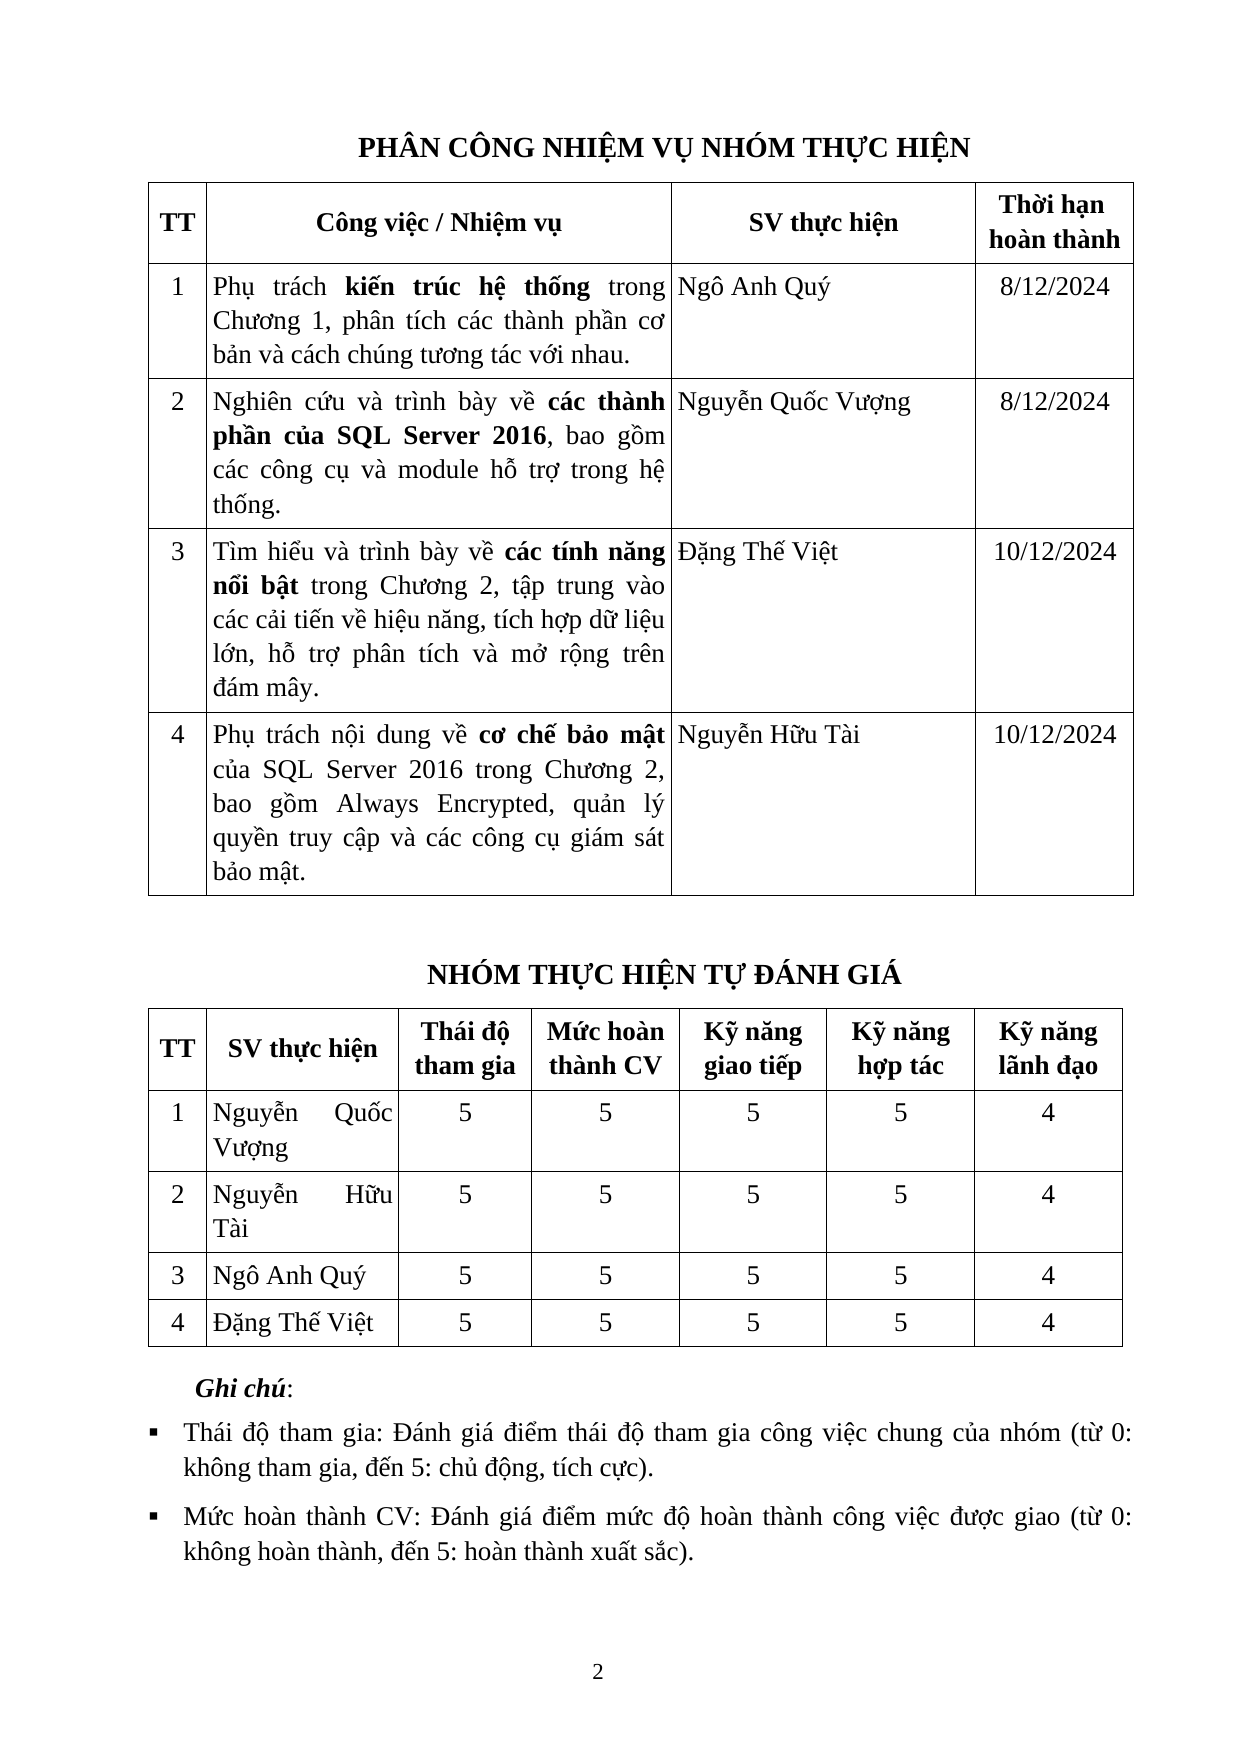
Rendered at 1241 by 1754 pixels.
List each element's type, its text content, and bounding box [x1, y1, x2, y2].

table_cell 5 [399, 1253, 531, 1299]
table_cell Nghiên cứu và trình bày về các thành phần của SQL Server 2016, bao gồm các công cụ và module hỗ trợ trong hệ thống. [207, 379, 671, 528]
table_cell 4 [975, 1300, 1122, 1346]
table_cell 5 [827, 1300, 974, 1346]
table_cell 5 [827, 1253, 974, 1299]
table_cell 5 [399, 1091, 531, 1171]
table_cell 1 [149, 1091, 206, 1171]
table_cell 4 [975, 1091, 1122, 1171]
table_cell 4 [975, 1172, 1122, 1252]
table_cell 10/12/2024 [976, 529, 1133, 712]
table_header SV thực hiện [207, 1009, 398, 1089]
table_cell Ngô Anh Quý [672, 264, 975, 378]
table_cell 1 [149, 264, 206, 378]
table_cell 5 [680, 1172, 826, 1252]
table_cell 2 [149, 1172, 206, 1252]
table_cell 3 [149, 1253, 206, 1299]
table_cell 10/12/2024 [976, 713, 1133, 895]
text Mức hoàn thành CV: Đánh giá điểm mức độ hoàn thành công việc được giao (từ 0: không hoàn thành, đến 5: hoàn thành xuất sắc). [148, 1500, 1134, 1567]
table_cell 5 [399, 1172, 531, 1252]
table_cell Tìm hiểu và trình bày về các tính năng nổi bật trong Chương 2, tập trung vào các cải tiến về hiệu năng, tích hợp dữ liệu lớn, hỗ trợ phân tích và mở rộng trên đám mây. [207, 529, 671, 712]
table_cell 8/12/2024 [976, 264, 1133, 378]
table_cell 5 [532, 1091, 679, 1171]
table_header Kỹ năng giao tiếp [680, 1009, 826, 1089]
table_cell Nguyễn Quốc Vượng [672, 379, 975, 528]
table_cell 5 [680, 1300, 826, 1346]
table_cell 5 [827, 1091, 974, 1171]
table_cell 4 [975, 1253, 1122, 1299]
table_cell Nguyễn Quốc Vượng [207, 1091, 398, 1171]
table_cell Đặng Thế Việt [207, 1300, 398, 1346]
table_cell Phụ trách kiến trúc hệ thống trong Chương 1, phân tích các thành phần cơ bản và cách chúng tương tác với nhau. [207, 264, 671, 378]
table_cell 5 [399, 1300, 531, 1346]
table_header Kỹ năng hợp tác [827, 1009, 974, 1089]
table_cell 5 [827, 1172, 974, 1252]
table_cell 3 [149, 529, 206, 712]
table_cell Phụ trách nội dung về cơ chế bảo mật của SQL Server 2016 trong Chương 2, bao gồm Always Encrypted, quản lý quyền truy cập và các công cụ giám sát bảo mật. [207, 713, 671, 895]
table_cell Đặng Thế Việt [672, 529, 975, 712]
table_cell 2 [149, 379, 206, 528]
table_cell 5 [680, 1091, 826, 1171]
table_header Thái độ tham gia [399, 1009, 531, 1089]
table_header TT [149, 1009, 206, 1089]
table_cell 5 [532, 1253, 679, 1299]
table_cell Ngô Anh Quý [207, 1253, 398, 1299]
table_header Thời hạn hoàn thành [976, 183, 1133, 263]
table_header Kỹ năng lãnh đạo [975, 1009, 1122, 1089]
table_header TT [149, 183, 206, 263]
table_cell Nguyễn Hữu Tài [672, 713, 975, 895]
table_cell 5 [680, 1253, 826, 1299]
table_cell 5 [532, 1300, 679, 1346]
text PHÂN CÔNG NHIỆM VỤ NHÓM THỰC HIỆN [148, 131, 1134, 164]
table_header Mức hoàn thành CV [532, 1009, 679, 1089]
table_cell Nguyễn Hữu Tài [207, 1172, 398, 1252]
table_cell 5 [532, 1172, 679, 1252]
text NHÓM THỰC HIỆN TỰ ĐÁNH GIÁ [148, 957, 1134, 991]
table_cell 8/12/2024 [976, 379, 1133, 528]
text Thái độ tham gia: Đánh giá điểm thái độ tham gia công việc chung của nhóm (từ 0: không tham gia, đến 5: chủ động, tích cực). [148, 1416, 1134, 1483]
table_cell 4 [149, 1300, 206, 1346]
table_cell 4 [149, 713, 206, 895]
table_header Công việc / Nhiệm vụ [207, 183, 671, 263]
text Ghi chú: [148, 1372, 1134, 1403]
table_header SV thực hiện [672, 183, 975, 263]
